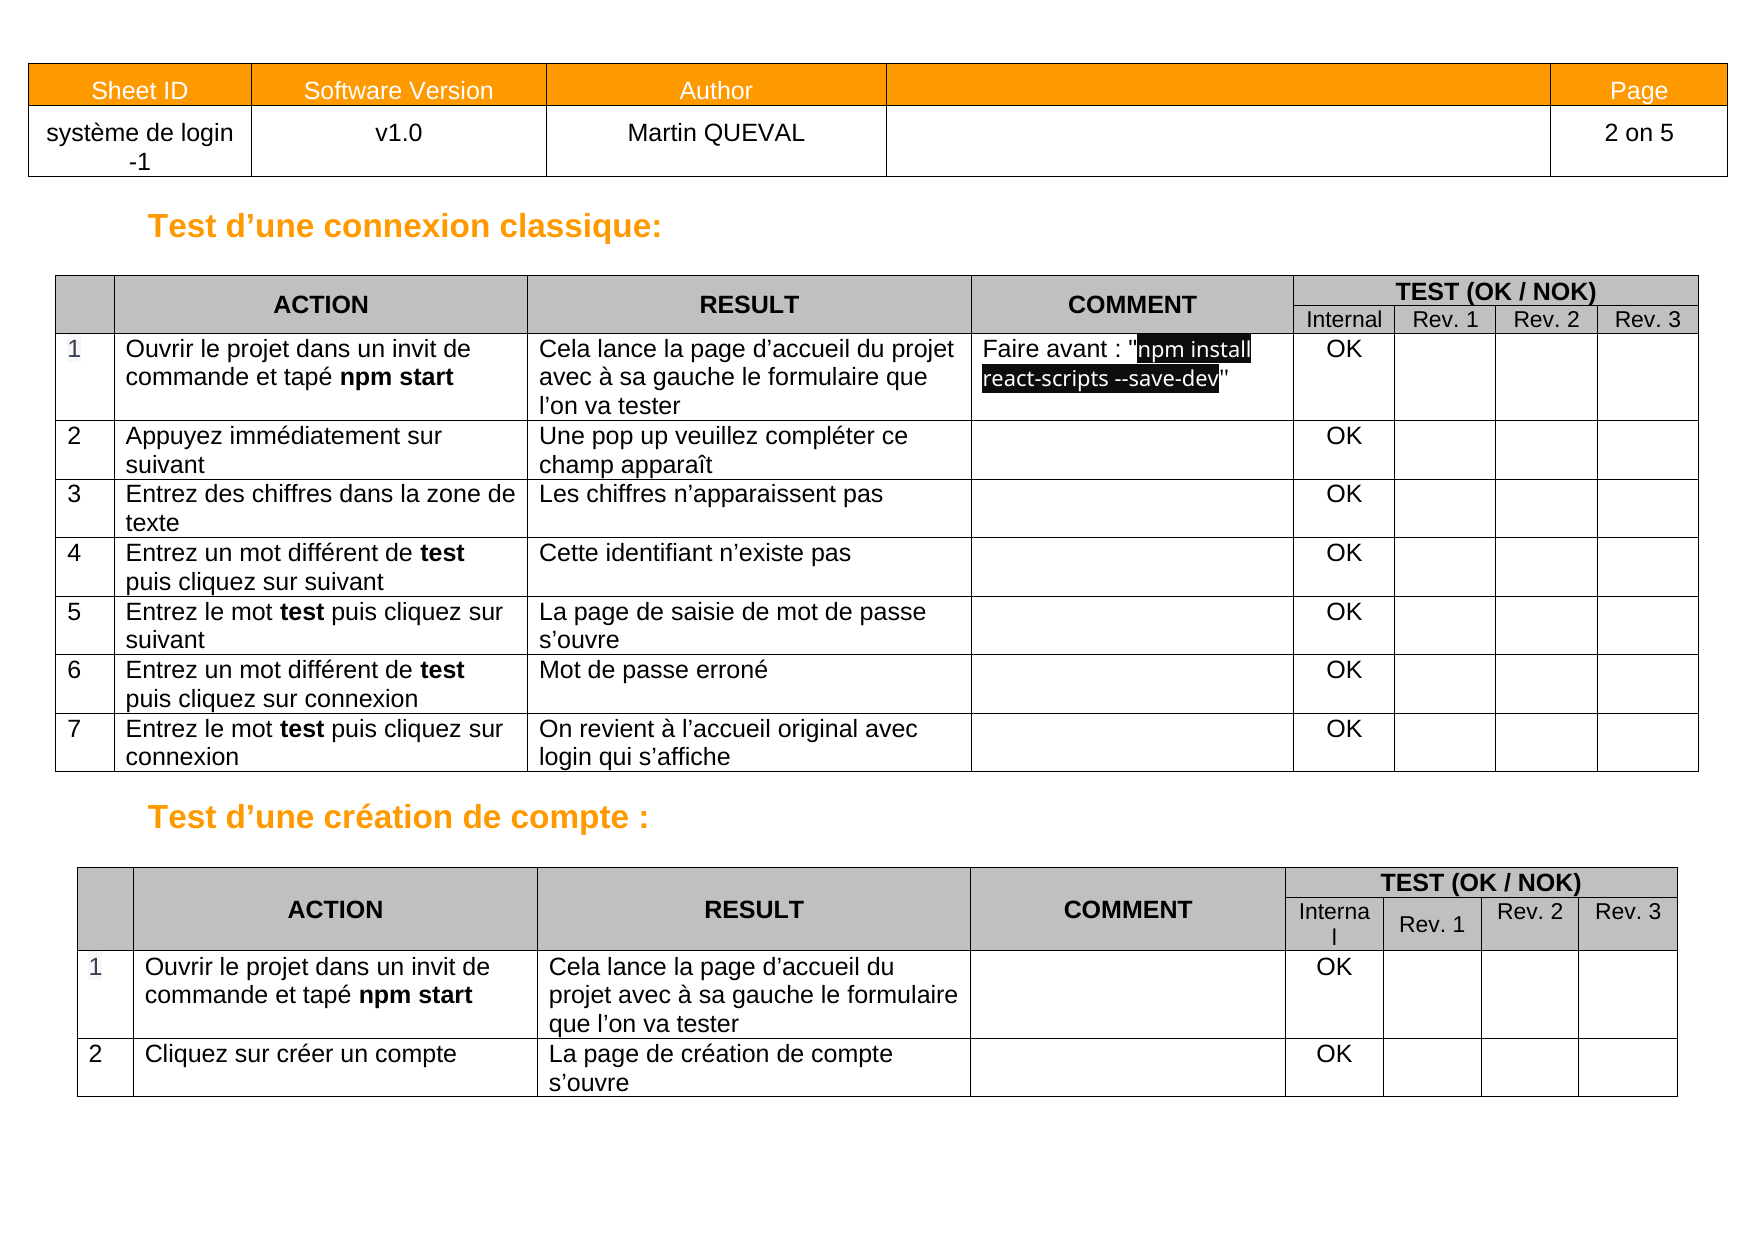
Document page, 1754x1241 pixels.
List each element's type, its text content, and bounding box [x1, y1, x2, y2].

table_cell Entrez le mot test puis cliquez sur suivant [115, 597, 527, 654]
table_cell 2 [78, 1039, 133, 1096]
table_cell [1579, 1039, 1677, 1096]
table_cell 4 [56, 538, 114, 596]
table_cell OK [1294, 538, 1394, 596]
table_cell [1395, 714, 1495, 771]
table_cell [1598, 480, 1698, 537]
table_header RESULT [528, 276, 971, 333]
table_cell [972, 480, 1293, 537]
table_cell Rev. 1 [1384, 898, 1481, 950]
table_cell OK [1294, 480, 1394, 537]
table_cell [1384, 951, 1481, 1038]
table_cell [1395, 538, 1495, 596]
table_cell Une pop up veuillez compléter ce champ apparaît [528, 421, 971, 478]
table_cell Entrez un mot différent de test puis cliquez sur suivant [115, 538, 527, 596]
table_cell 1 [56, 334, 114, 420]
table_cell [1395, 421, 1495, 478]
table_cell Cela lance la page d’accueil du projet avec à sa gauche le formulaire que l’on va tester [538, 951, 970, 1038]
table_cell [1496, 421, 1597, 478]
table_cell Internal [1294, 306, 1394, 333]
table_cell 7 [56, 714, 114, 771]
table_cell 2 [56, 421, 114, 478]
table_cell Cliquez sur créer un compte [134, 1039, 537, 1096]
table_cell [1579, 951, 1677, 1038]
table_cell OK [1294, 421, 1394, 478]
table_cell OK [1286, 951, 1383, 1038]
table_cell On revient à l’accueil original avec login qui s’affiche [528, 714, 971, 771]
table_cell Entrez des chiffres dans la zone de texte [115, 480, 527, 537]
table_cell Entrez le mot test puis cliquez sur connexion [115, 714, 527, 771]
table_cell [1598, 597, 1698, 654]
table_header TEST (OK / NOK) [1294, 276, 1698, 305]
table_header ACTION [134, 868, 537, 950]
table_header COMMENT [971, 868, 1285, 950]
table_cell [972, 655, 1293, 713]
table_cell 6 [56, 655, 114, 713]
table_cell [1496, 538, 1597, 596]
table_cell [1395, 597, 1495, 654]
table_cell 1 [78, 951, 133, 1038]
text Test d’une connexion classique: [148, 206, 1606, 244]
table_cell [1395, 655, 1495, 713]
table_cell Rev. 2 [1496, 306, 1597, 333]
text Test d’une création de compte : [148, 797, 1606, 836]
table_cell Internal [1286, 898, 1383, 950]
table_header [78, 868, 133, 950]
table_cell OK [1294, 334, 1394, 420]
table_cell Ouvrir le projet dans un invit de commande et tapé npm start [134, 951, 537, 1038]
table_header TEST (OK / NOK) [1286, 868, 1677, 897]
table_cell Faire avant : "npm install react-scripts --save-dev" [972, 334, 1293, 420]
table_cell [1384, 1039, 1481, 1096]
table_cell [972, 597, 1293, 654]
table_cell [972, 714, 1293, 771]
table_header RESULT [538, 868, 970, 950]
table_cell Mot de passe erroné [528, 655, 971, 713]
table_cell [972, 538, 1293, 596]
table_cell Les chiffres n’apparaissent pas [528, 480, 971, 537]
table_cell Appuyez immédiatement sur suivant [115, 421, 527, 478]
table_cell [1598, 538, 1698, 596]
table_cell Entrez un mot différent de test puis cliquez sur connexion [115, 655, 527, 713]
table_cell [1598, 334, 1698, 420]
table_cell [1482, 1039, 1578, 1096]
table_cell Ouvrir le projet dans un invit de commande et tapé npm start [115, 334, 527, 420]
table_cell La page de saisie de mot de passe s’ouvre [528, 597, 971, 654]
table_cell Rev. 3 [1579, 898, 1677, 950]
table_cell [1496, 597, 1597, 654]
table_cell Rev. 3 [1598, 306, 1698, 333]
table_cell [1496, 480, 1597, 537]
table_cell [1496, 655, 1597, 713]
table_header [56, 276, 114, 333]
table_cell Rev. 2 [1482, 898, 1578, 950]
table_cell 3 [56, 480, 114, 537]
table_cell Cela lance la page d’accueil du projet avec à sa gauche le formulaire que l’on va tester [528, 334, 971, 420]
table_header COMMENT [972, 276, 1293, 333]
table_cell [1598, 655, 1698, 713]
table_cell [1482, 951, 1578, 1038]
table_cell [1496, 714, 1597, 771]
table_cell [1598, 714, 1698, 771]
table_cell Rev. 1 [1395, 306, 1495, 333]
table_header ACTION [115, 276, 527, 333]
table_cell OK [1294, 714, 1394, 771]
table_cell [971, 1039, 1285, 1096]
table_cell OK [1286, 1039, 1383, 1096]
table_cell [972, 421, 1293, 478]
table_cell [1395, 480, 1495, 537]
table_cell [1496, 334, 1597, 420]
table_cell Cette identifiant n’existe pas [528, 538, 971, 596]
table_cell 5 [56, 597, 114, 654]
table_cell [1395, 334, 1495, 420]
table_cell La page de création de compte s’ouvre [538, 1039, 970, 1096]
table_cell OK [1294, 655, 1394, 713]
table_cell [1598, 421, 1698, 478]
table_cell OK [1294, 597, 1394, 654]
table_cell [971, 951, 1285, 1038]
